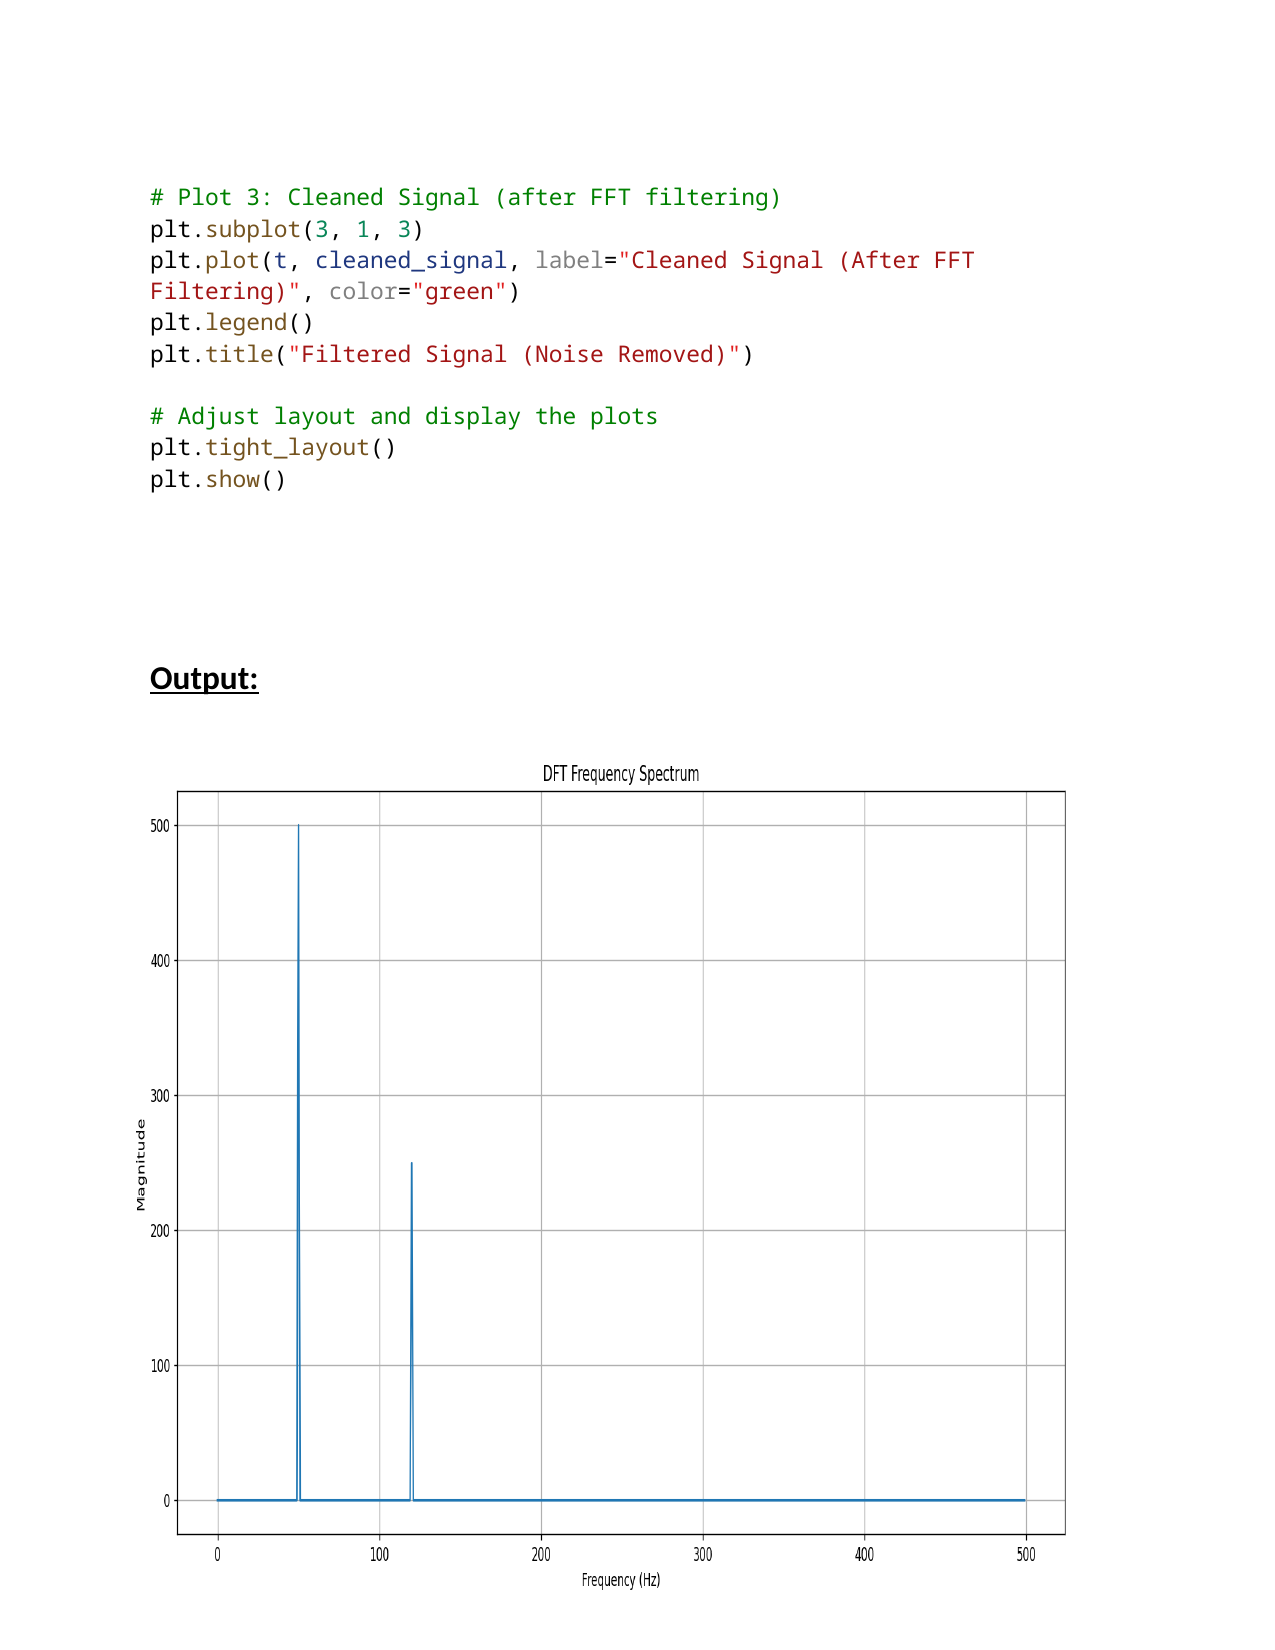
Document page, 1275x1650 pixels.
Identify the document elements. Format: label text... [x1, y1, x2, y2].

text Output: [150, 657, 1125, 698]
text plt.plot(t, cleaned_signal, label="Cleaned Signal (After FFT Filtering)", color="green") [150, 244, 1125, 306]
picture [106, 756, 1078, 1594]
text plt.subplot(3, 1, 3) [150, 212, 1125, 244]
text plt.title("Filtered Signal (Noise Removed)") [150, 337, 1125, 369]
text plt.show() [150, 462, 1125, 494]
text plt.tight_layout() [150, 431, 1125, 462]
text # Plot 3: Cleaned Signal (after FFT filtering) [150, 181, 1125, 212]
text # Adjust layout and display the plots [150, 400, 1125, 431]
text plt.legend() [150, 306, 1125, 337]
